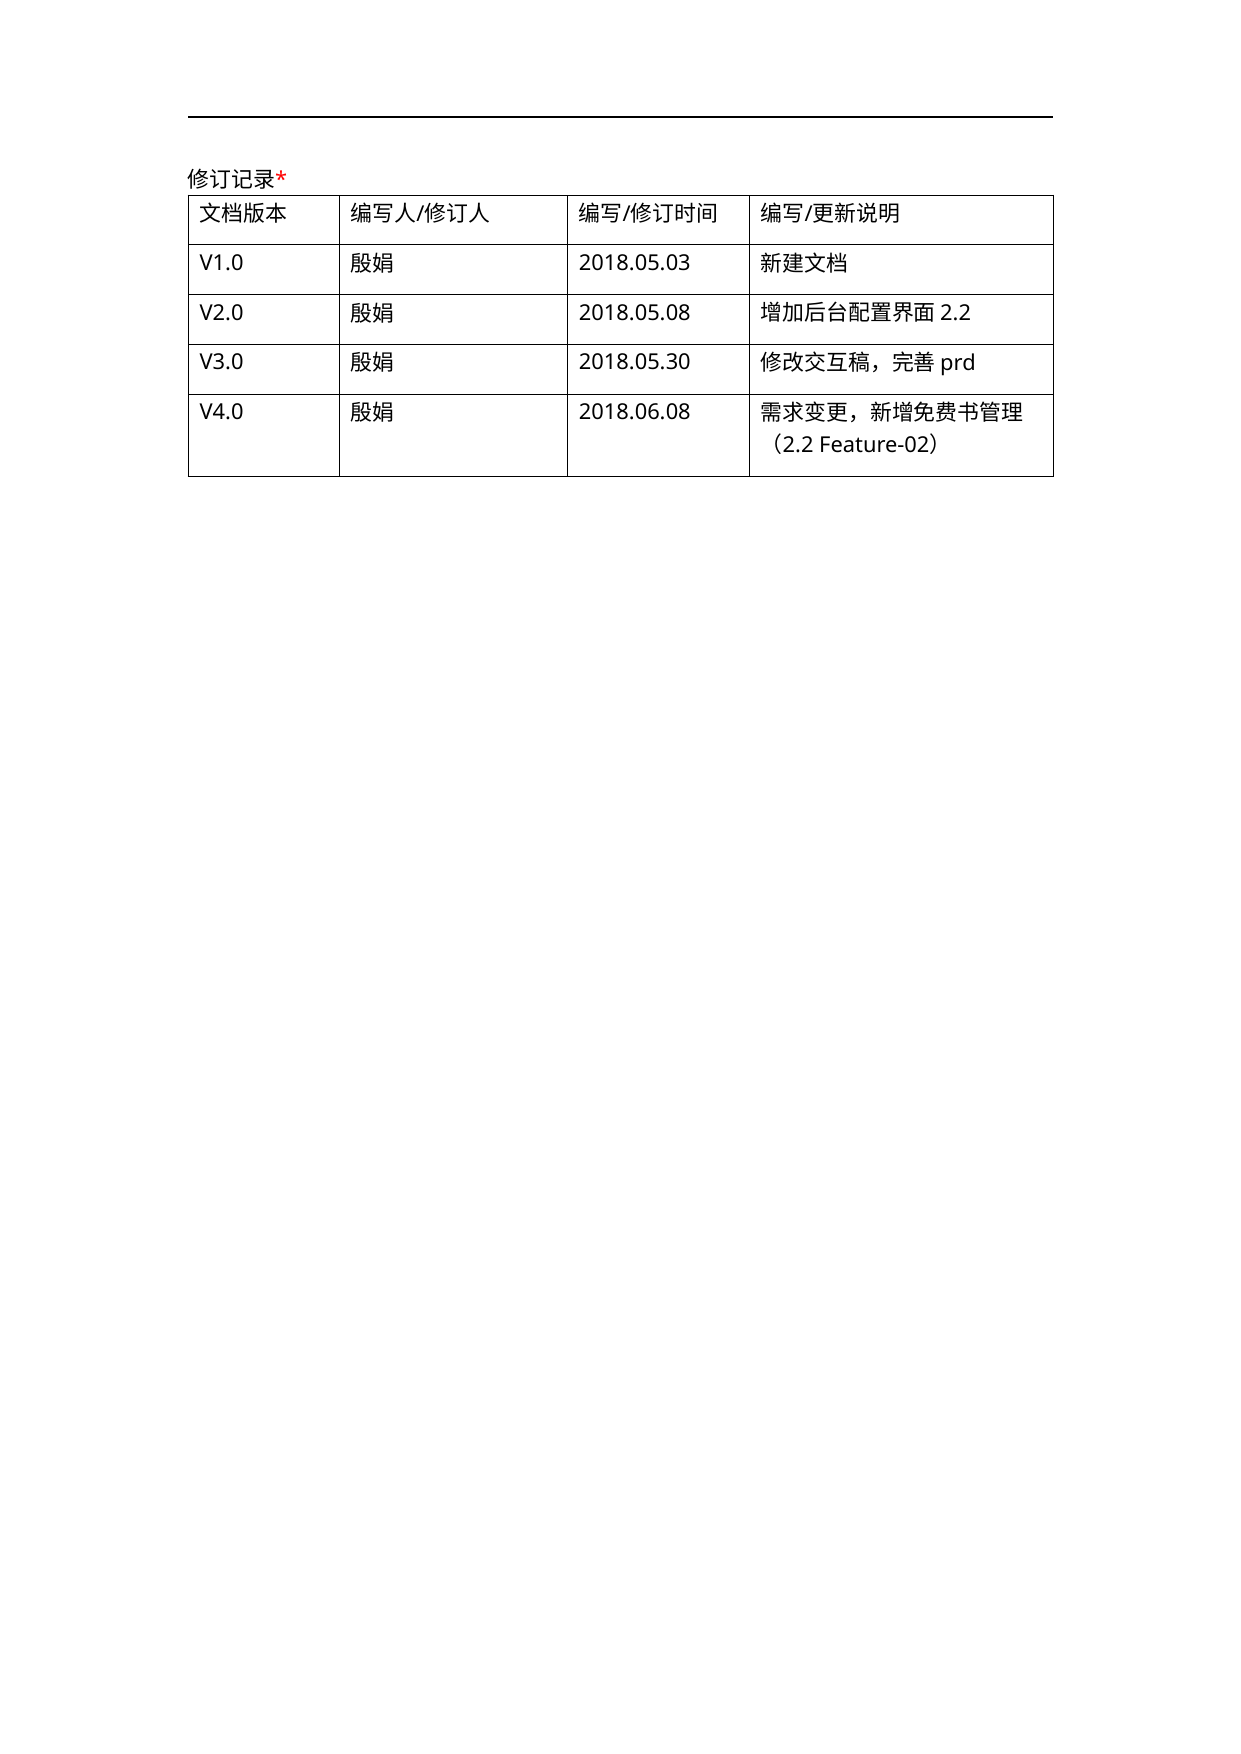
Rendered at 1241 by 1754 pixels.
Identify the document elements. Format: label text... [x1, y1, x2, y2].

table_cell 2018.06.08 [568, 395, 749, 476]
table_header 编写/更新说明 [750, 196, 1053, 244]
table_cell 增加后台配置界面2.2 [750, 295, 1053, 344]
table_cell V2.0 [189, 295, 339, 344]
table_cell 殷娟 [340, 395, 567, 476]
table_cell 殷娟 [340, 245, 567, 294]
table_cell 殷娟 [340, 345, 567, 394]
table_cell 修改交互稿，完善prd [750, 345, 1053, 394]
table_cell V3.0 [189, 345, 339, 394]
table_cell 殷娟 [340, 295, 567, 344]
table_header 编写/修订时间 [568, 196, 749, 244]
text 修订记录* [187, 162, 1053, 194]
table_cell 2018.05.08 [568, 295, 749, 344]
table_cell 2018.05.30 [568, 345, 749, 394]
table_cell V1.0 [189, 245, 339, 294]
table_header 编写人/修订人 [340, 196, 567, 244]
table_header 文档版本 [189, 196, 339, 244]
table_cell 2018.05.03 [568, 245, 749, 294]
table_cell V4.0 [189, 395, 339, 476]
table_cell 新建文档 [750, 245, 1053, 294]
table_cell 需求变更，新增免费书管理（2.2 Feature-02） [750, 395, 1053, 476]
